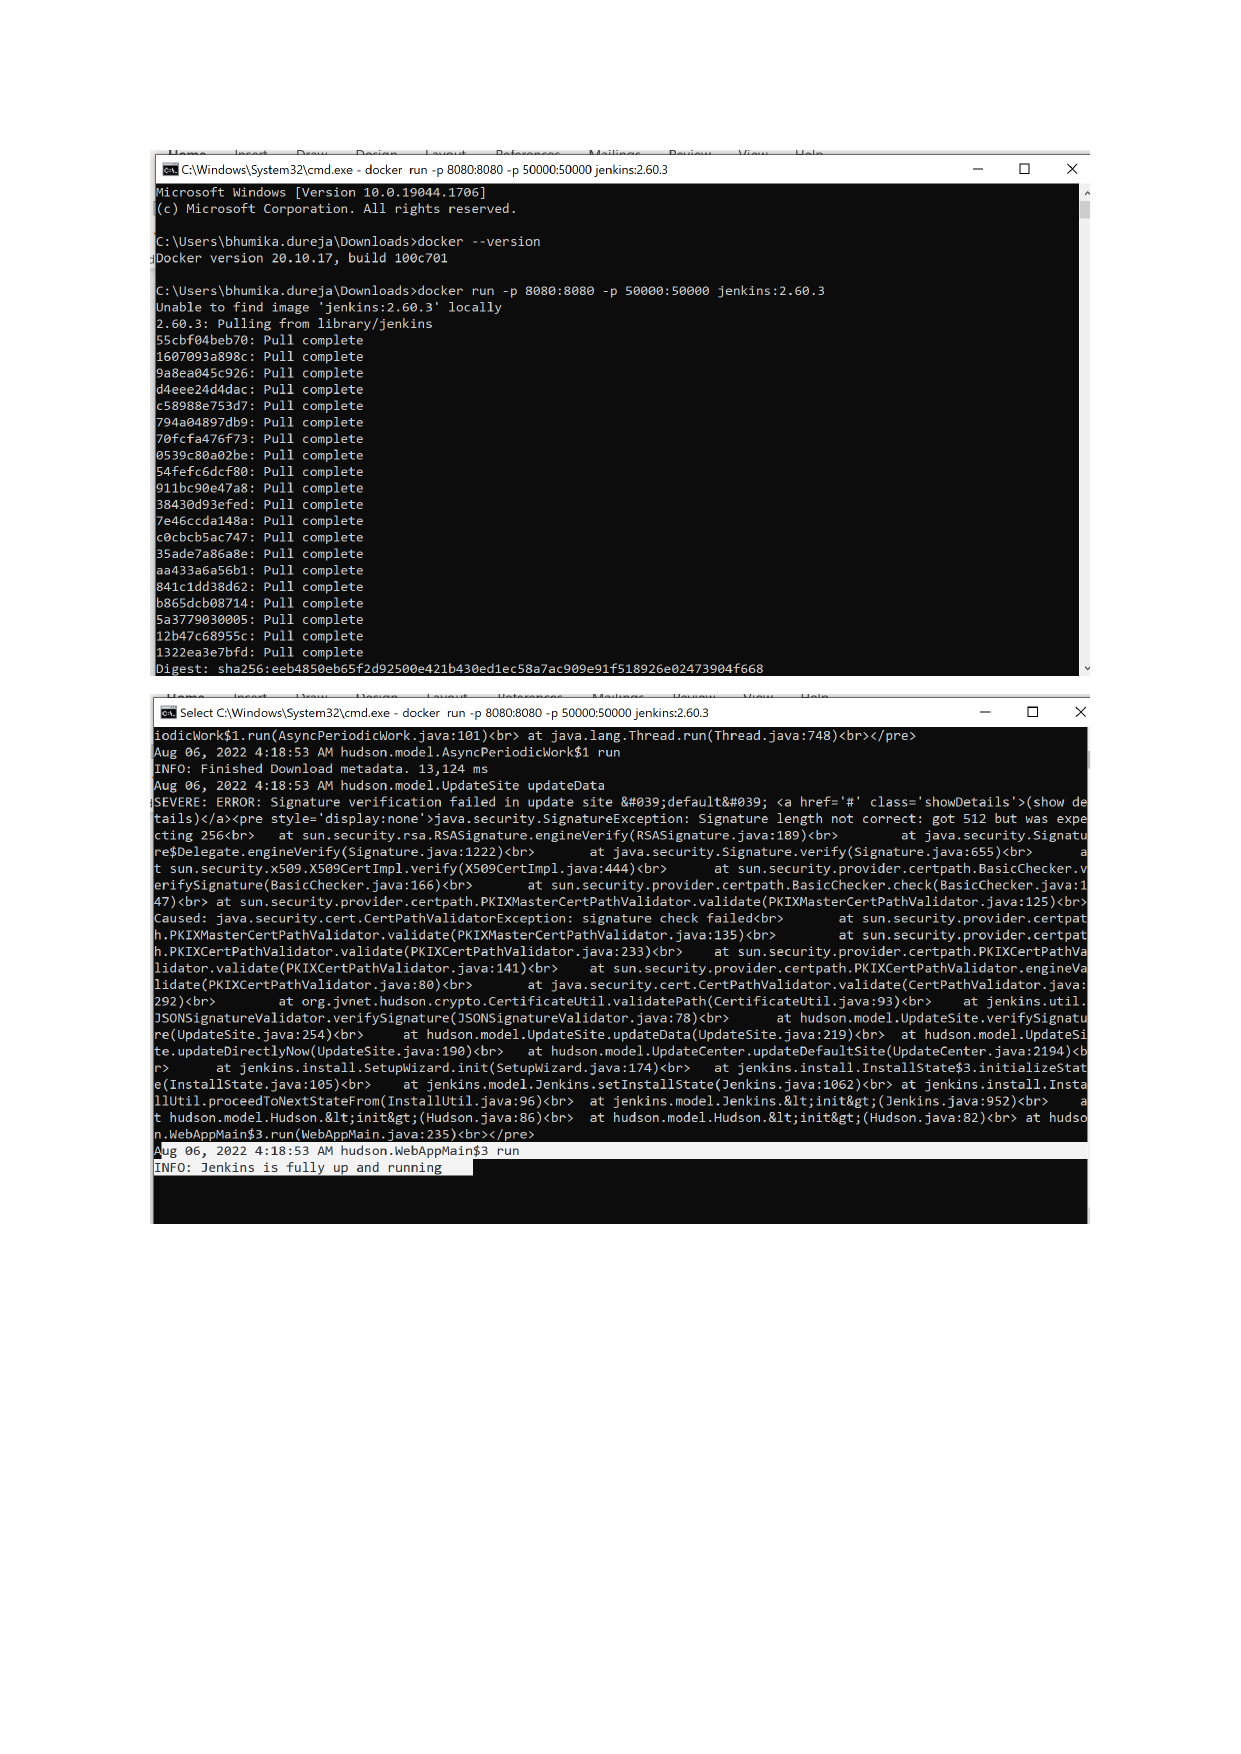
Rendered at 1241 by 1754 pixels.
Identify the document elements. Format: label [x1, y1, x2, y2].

picture [150, 150, 1091, 676]
picture [150, 694, 1091, 1224]
